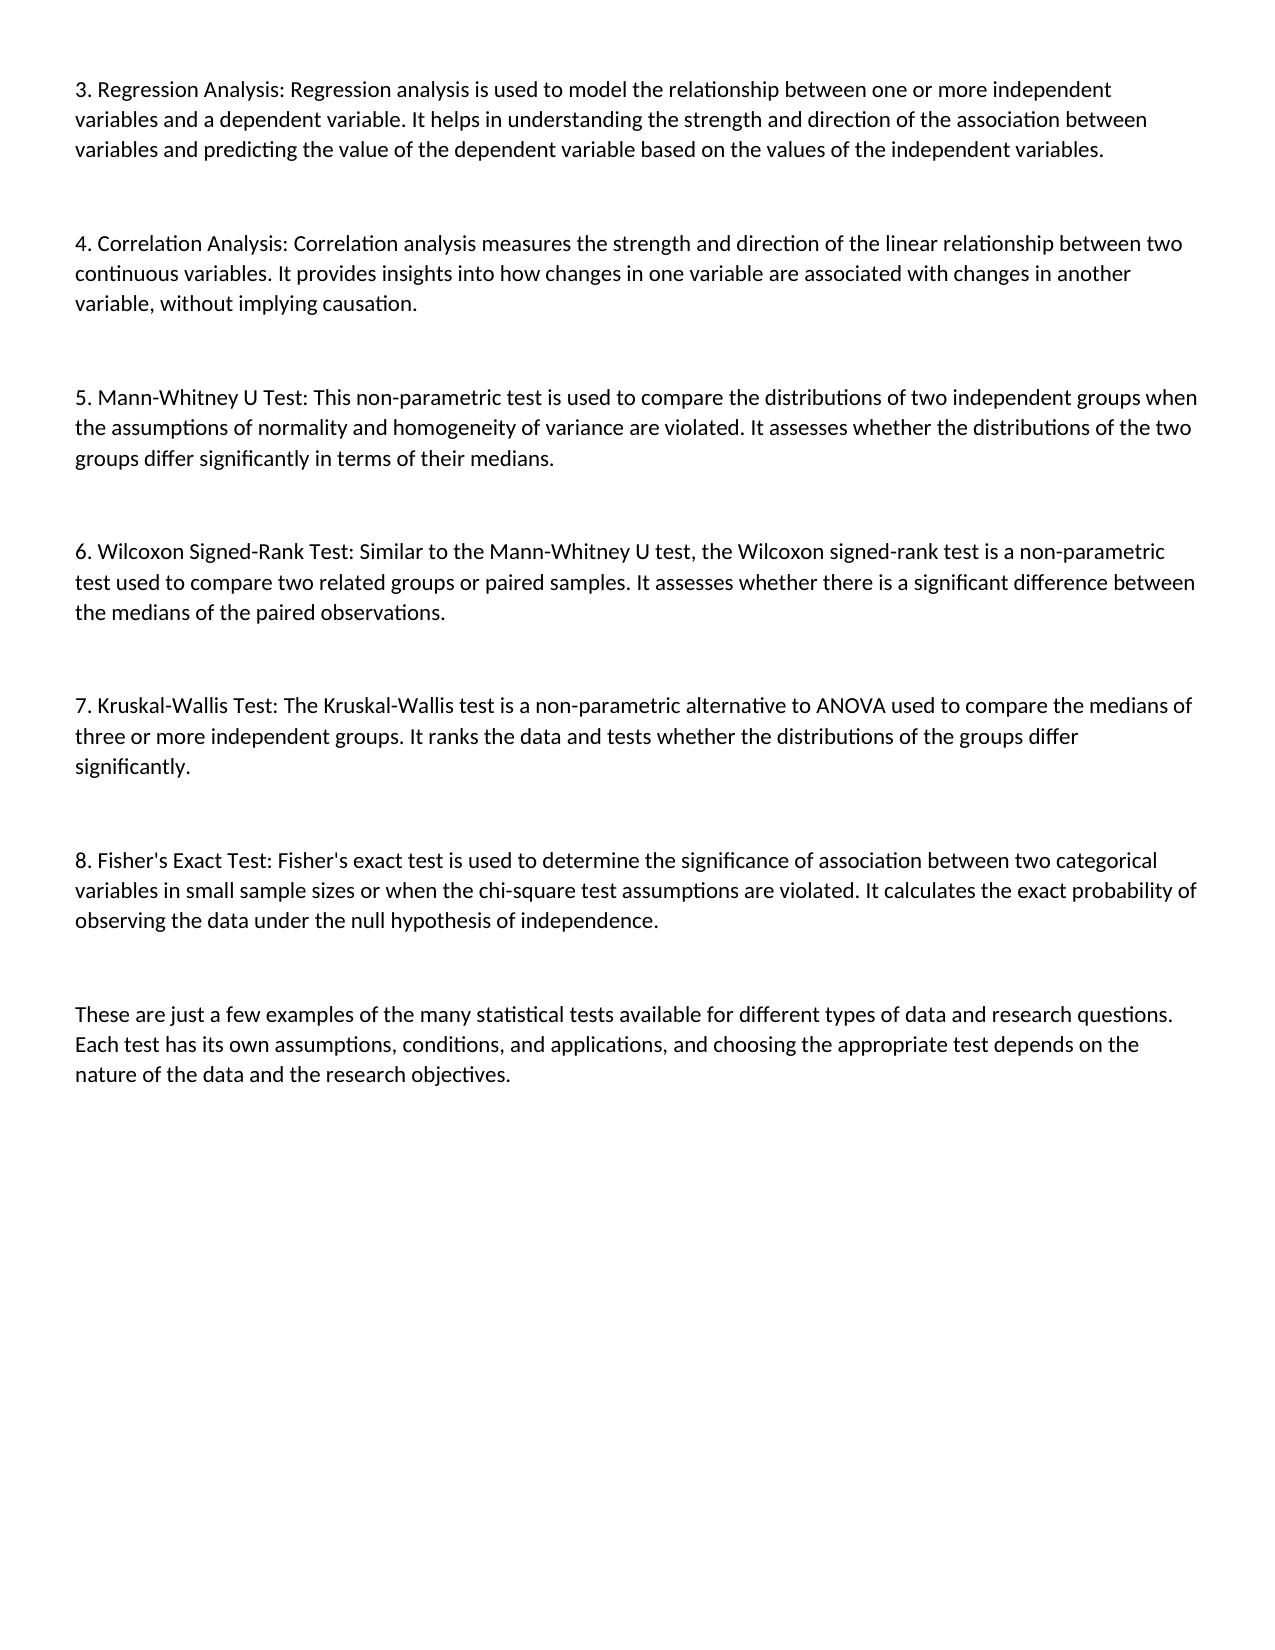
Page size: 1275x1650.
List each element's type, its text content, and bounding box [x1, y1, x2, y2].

text 7. Kruskal-Wallis Test: The Kruskal-Wallis test is a non-parametric alternative to ANOVA used to compare the medians of three or more independent groups. It ranks the data and tests whether the distributions of the groups differ significantly. [75, 692, 1200, 780]
text 3. Regression Analysis: Regression analysis is used to model the relationship between one or more independent variables and a dependent variable. It helps in understanding the strength and direction of the association between variables and predicting the value of the dependent variable based on the values of the independent variables. [75, 75, 1200, 163]
text 4. Correlation Analysis: Correlation analysis measures the strength and direction of the linear relationship between two continuous variables. It provides insights into how changes in one variable are associated with changes in another variable, without implying causation. [75, 229, 1200, 318]
text 5. Mann-Whitney U Test: This non-parametric test is used to compare the distributions of two independent groups when the assumptions of normality and homogeneity of variance are violated. It assesses whether the distributions of the two groups differ significantly in terms of their medians. [75, 383, 1200, 472]
text These are just a few examples of the many statistical tests available for different types of data and research questions. Each test has its own assumptions, conditions, and applications, and choosing the appropriate test depends on the nature of the data and the research objectives. [75, 1000, 1200, 1088]
text 6. Wilcoxon Signed-Rank Test: Similar to the Mann-Whitney U test, the Wilcoxon signed-rank test is a non-parametric test used to compare two related groups or paired samples. It assesses whether there is a significant difference between the medians of the paired observations. [75, 537, 1200, 626]
text 8. Fisher's Exact Test: Fisher's exact test is used to determine the significance of association between two categorical variables in small sample sizes or when the chi-square test assumptions are violated. It calculates the exact probability of observing the data under the null hypothesis of independence. [75, 846, 1200, 934]
